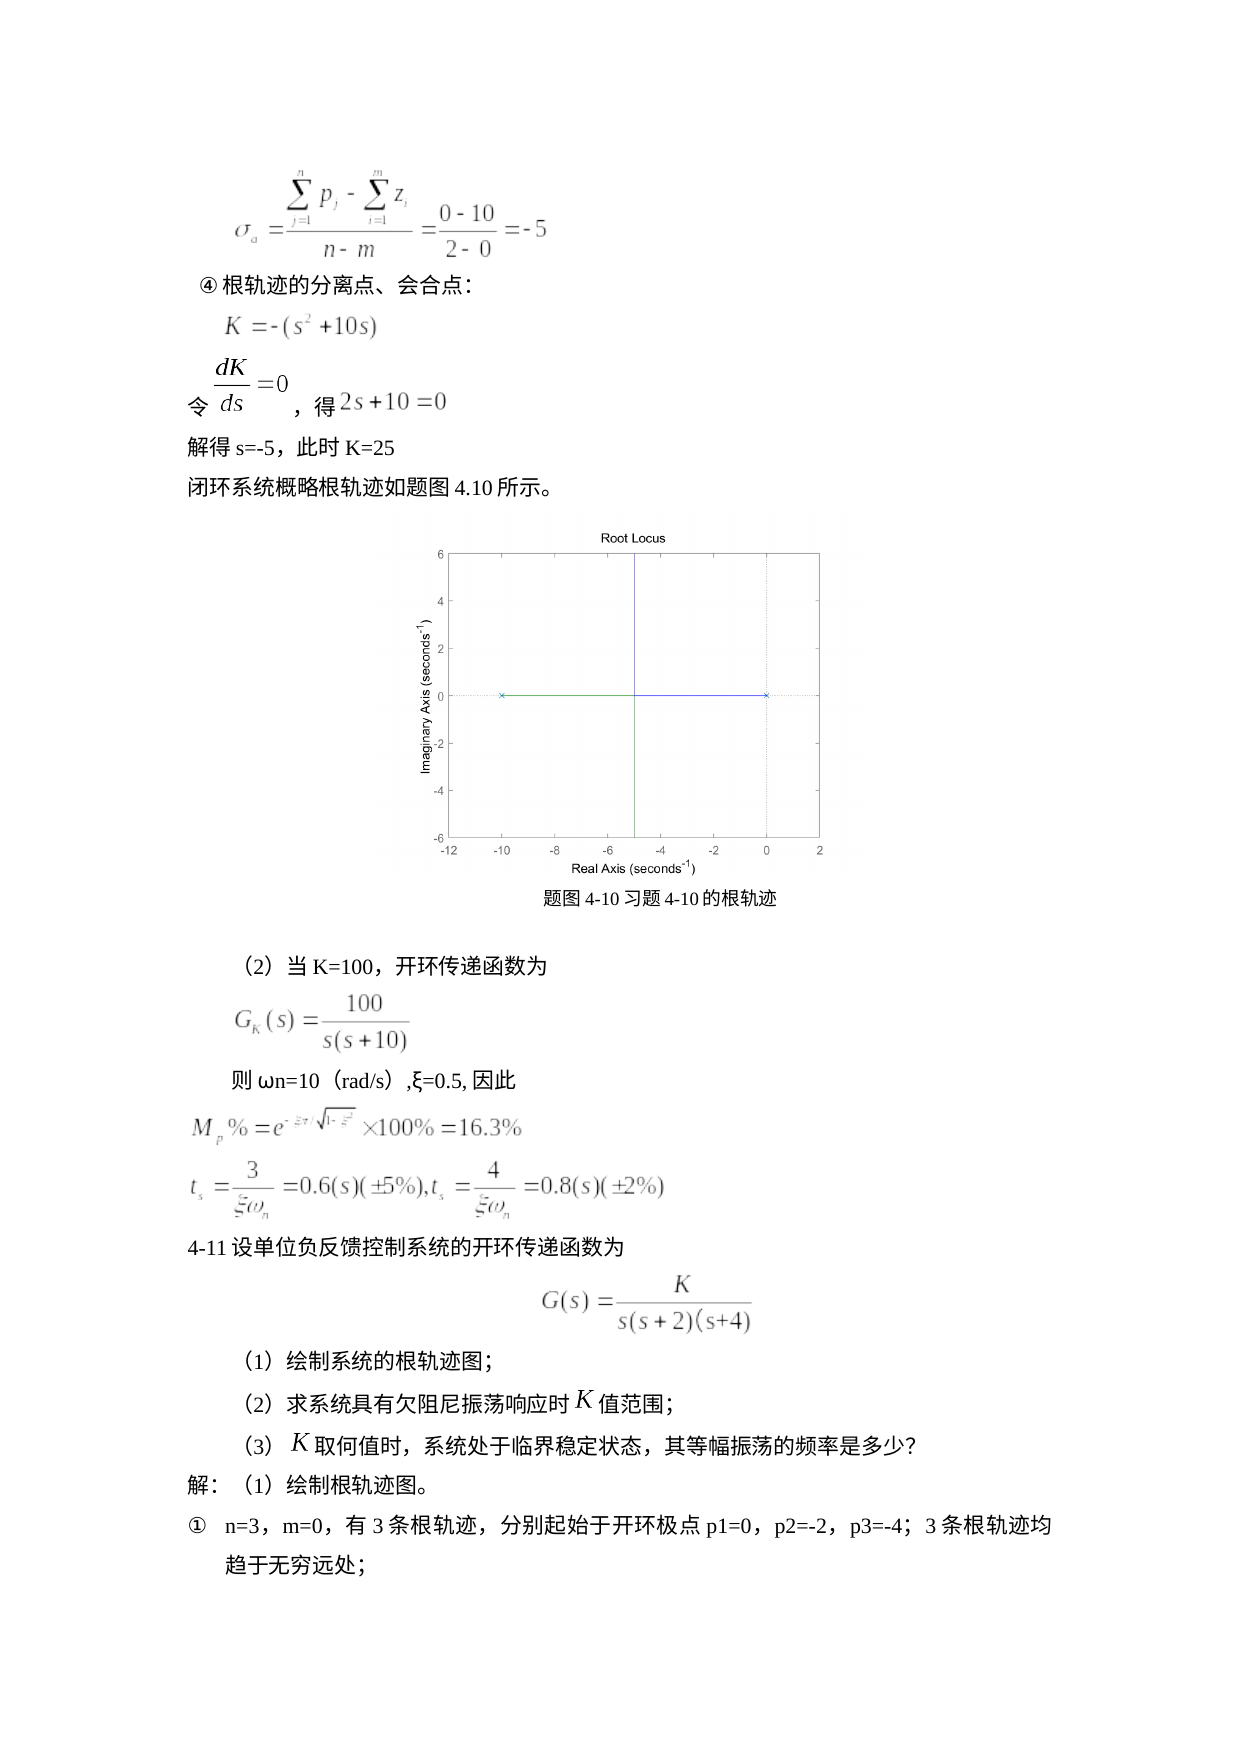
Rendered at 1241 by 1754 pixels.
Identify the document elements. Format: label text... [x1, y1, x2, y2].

text 题图4-10习题4-10的根轨迹 [187, 883, 1053, 911]
text 4-11设单位负反馈控制系统的开环传递函数为 [187, 1230, 1053, 1261]
text （1）绘制系统的根轨迹图； [187, 1344, 1053, 1376]
text 则ωn=10（rad/s）,ξ=0.5, 因此 [187, 1063, 1053, 1095]
text 闭环系统概略根轨迹如题图4.10所示。 [187, 469, 1053, 501]
text ④根轨迹的分离点、会合点： [187, 268, 1053, 300]
text （3）取何值时，系统处于临界稳定状态，其等幅振荡的频率是多少？ [187, 1426, 1053, 1461]
text 解：（1）绘制根轨迹图。 [187, 1468, 1053, 1500]
text （2）当K=100，开环传递函数为 [187, 949, 1053, 981]
list n=3，m=0，有3条根轨迹，分别起始于开环极点p1=0，p2=-2，p3=-4；3条根轨迹均趋于无穷远处； [187, 1508, 1053, 1579]
text 令，得 [187, 352, 1053, 422]
text （2）求系统具有欠阻尼振荡响应时值范围； [187, 1384, 1053, 1418]
text 解得s=-5，此时K=25 [187, 430, 1053, 462]
